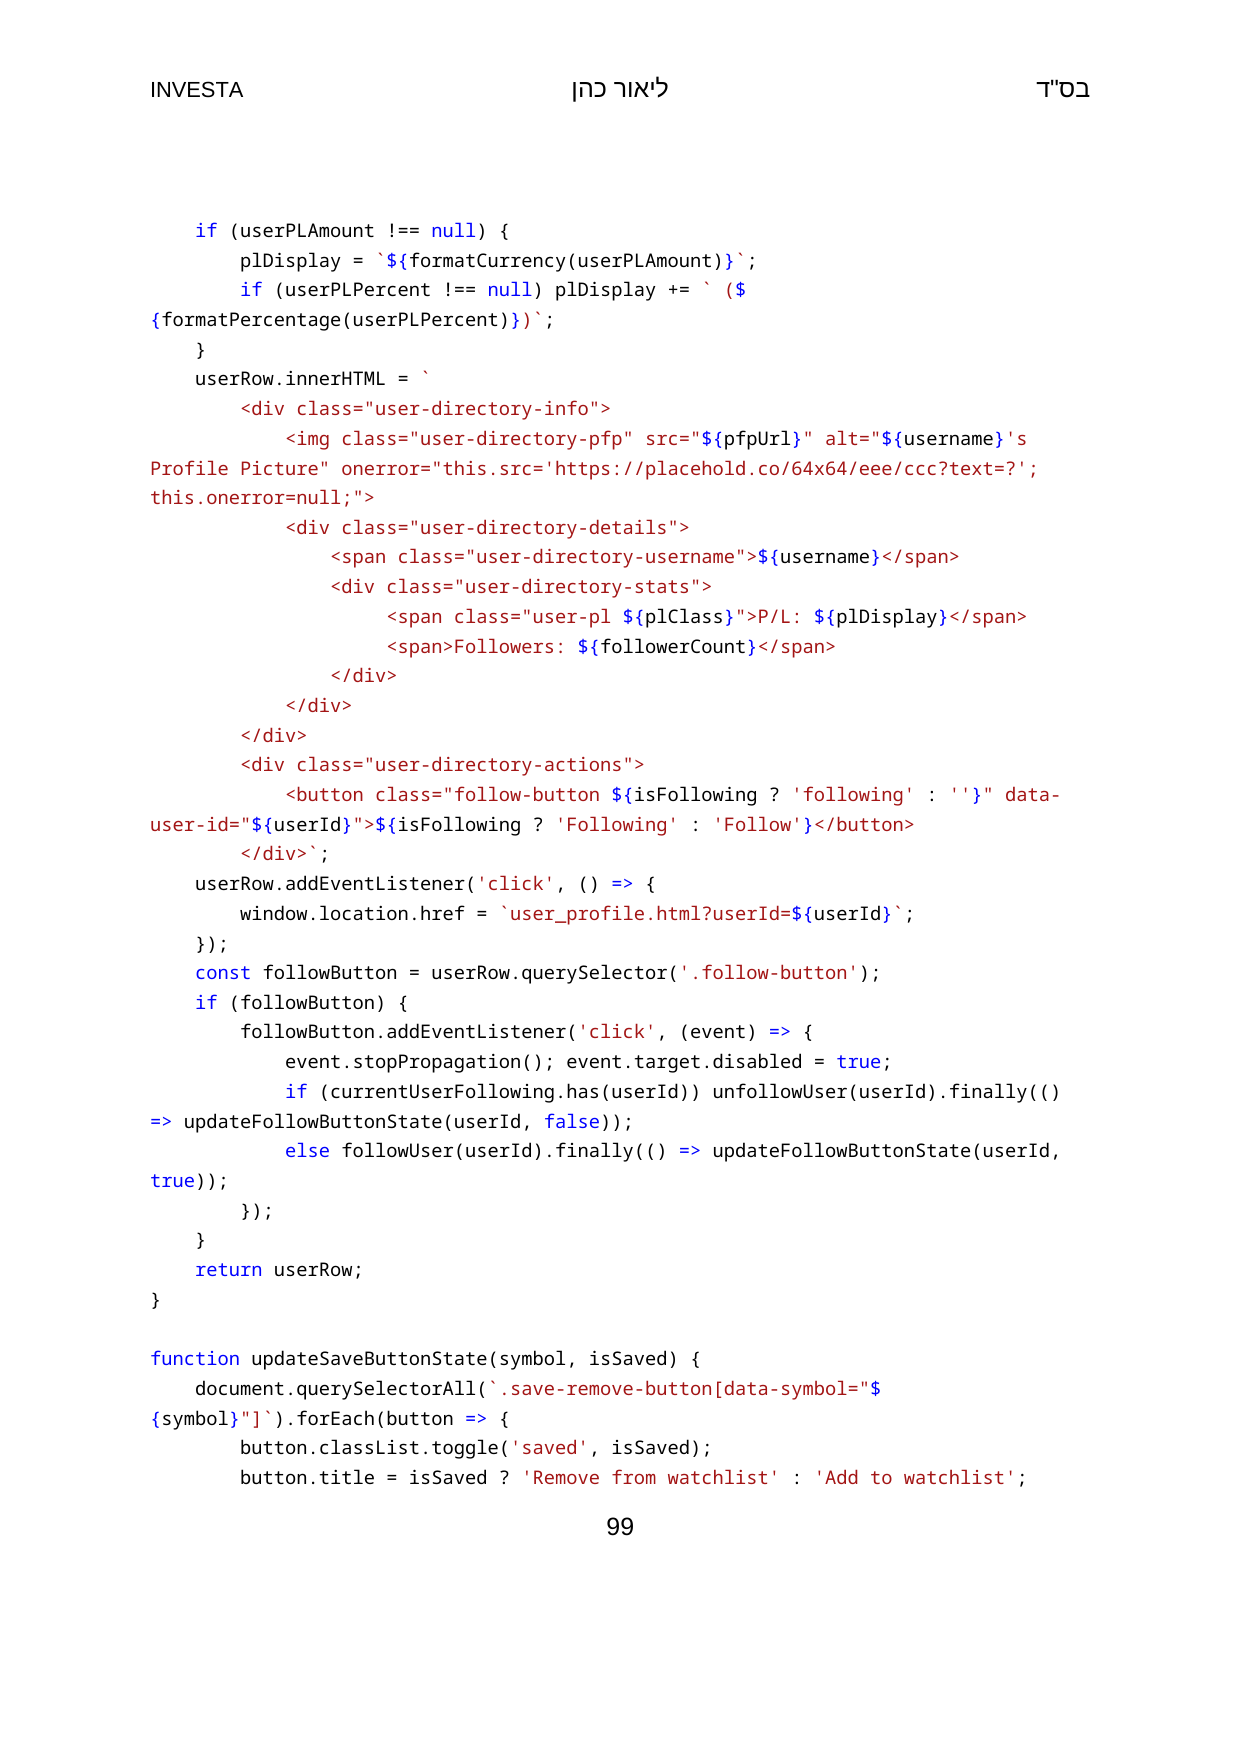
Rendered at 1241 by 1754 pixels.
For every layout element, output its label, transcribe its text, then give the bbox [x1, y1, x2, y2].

text </div> [150, 688, 1090, 718]
text } [150, 332, 1090, 362]
text }); [150, 1193, 1090, 1222]
text <div class="user-directory-actions"> [150, 747, 1090, 777]
text <span>Followers: ${followerCount}</span> [150, 629, 1090, 658]
text <img class="user-directory-pfp" src="${pfpUrl}" alt="${username}'s Profile Picture" onerror="this.src='https://placehold.co/64x64/eee/ccc?text=?'; this.onerror=null;"> [150, 421, 1090, 510]
text const followButton = userRow.querySelector('.follow-button'); [150, 955, 1090, 985]
text if (currentUserFollowing.has(userId)) unfollowUser(userId).finally(() => updateFollowButtonState(userId, false)); [150, 1074, 1090, 1133]
text function updateSaveButtonState(symbol, isSaved) { [150, 1341, 1090, 1371]
text button.classList.toggle('saved', isSaved); [150, 1430, 1090, 1460]
text <div class="user-directory-info"> [150, 391, 1090, 421]
text <div class="user-directory-stats"> [150, 569, 1090, 599]
text button.title = isSaved ? 'Remove from watchlist' : 'Add to watchlist'; [150, 1460, 1090, 1490]
text <span class="user-pl ${plClass}">P/L: ${plDisplay}</span> [150, 599, 1090, 629]
text event.stopPropagation(); event.target.disabled = true; [150, 1044, 1090, 1074]
text } [150, 1222, 1090, 1252]
text if (userPLPercent !== null) plDisplay += ` (${formatPercentage(userPLPercent)})`; [150, 272, 1090, 332]
text if (userPLAmount !== null) { [150, 213, 1090, 243]
text </div>`; [150, 837, 1090, 866]
text userRow.innerHTML = ` [150, 362, 1090, 391]
text followButton.addEventListener('click', (event) => { [150, 1015, 1090, 1044]
text if (followButton) { [150, 985, 1090, 1015]
text userRow.addEventListener('click', () => { [150, 866, 1090, 896]
text plDisplay = `${formatCurrency(userPLAmount)}`; [150, 243, 1090, 272]
text document.querySelectorAll(`.save-remove-button[data-symbol="${symbol}"]`).forEach(button => { [150, 1371, 1090, 1430]
text <span class="user-directory-username">${username}</span> [150, 540, 1090, 569]
text </div> [150, 718, 1090, 747]
text return userRow; [150, 1252, 1090, 1282]
text else followUser(userId).finally(() => updateFollowButtonState(userId, true)); [150, 1133, 1090, 1193]
text <button class="follow-button ${isFollowing ? 'following' : ''}" data-user-id="${userId}">${isFollowing ? 'Following' : 'Follow'}</button> [150, 777, 1090, 837]
text }); [150, 926, 1090, 955]
text </div> [150, 658, 1090, 688]
text } [150, 1282, 1090, 1312]
text <div class="user-directory-details"> [150, 510, 1090, 540]
text window.location.href = `user_profile.html?userId=${userId}`; [150, 896, 1090, 926]
